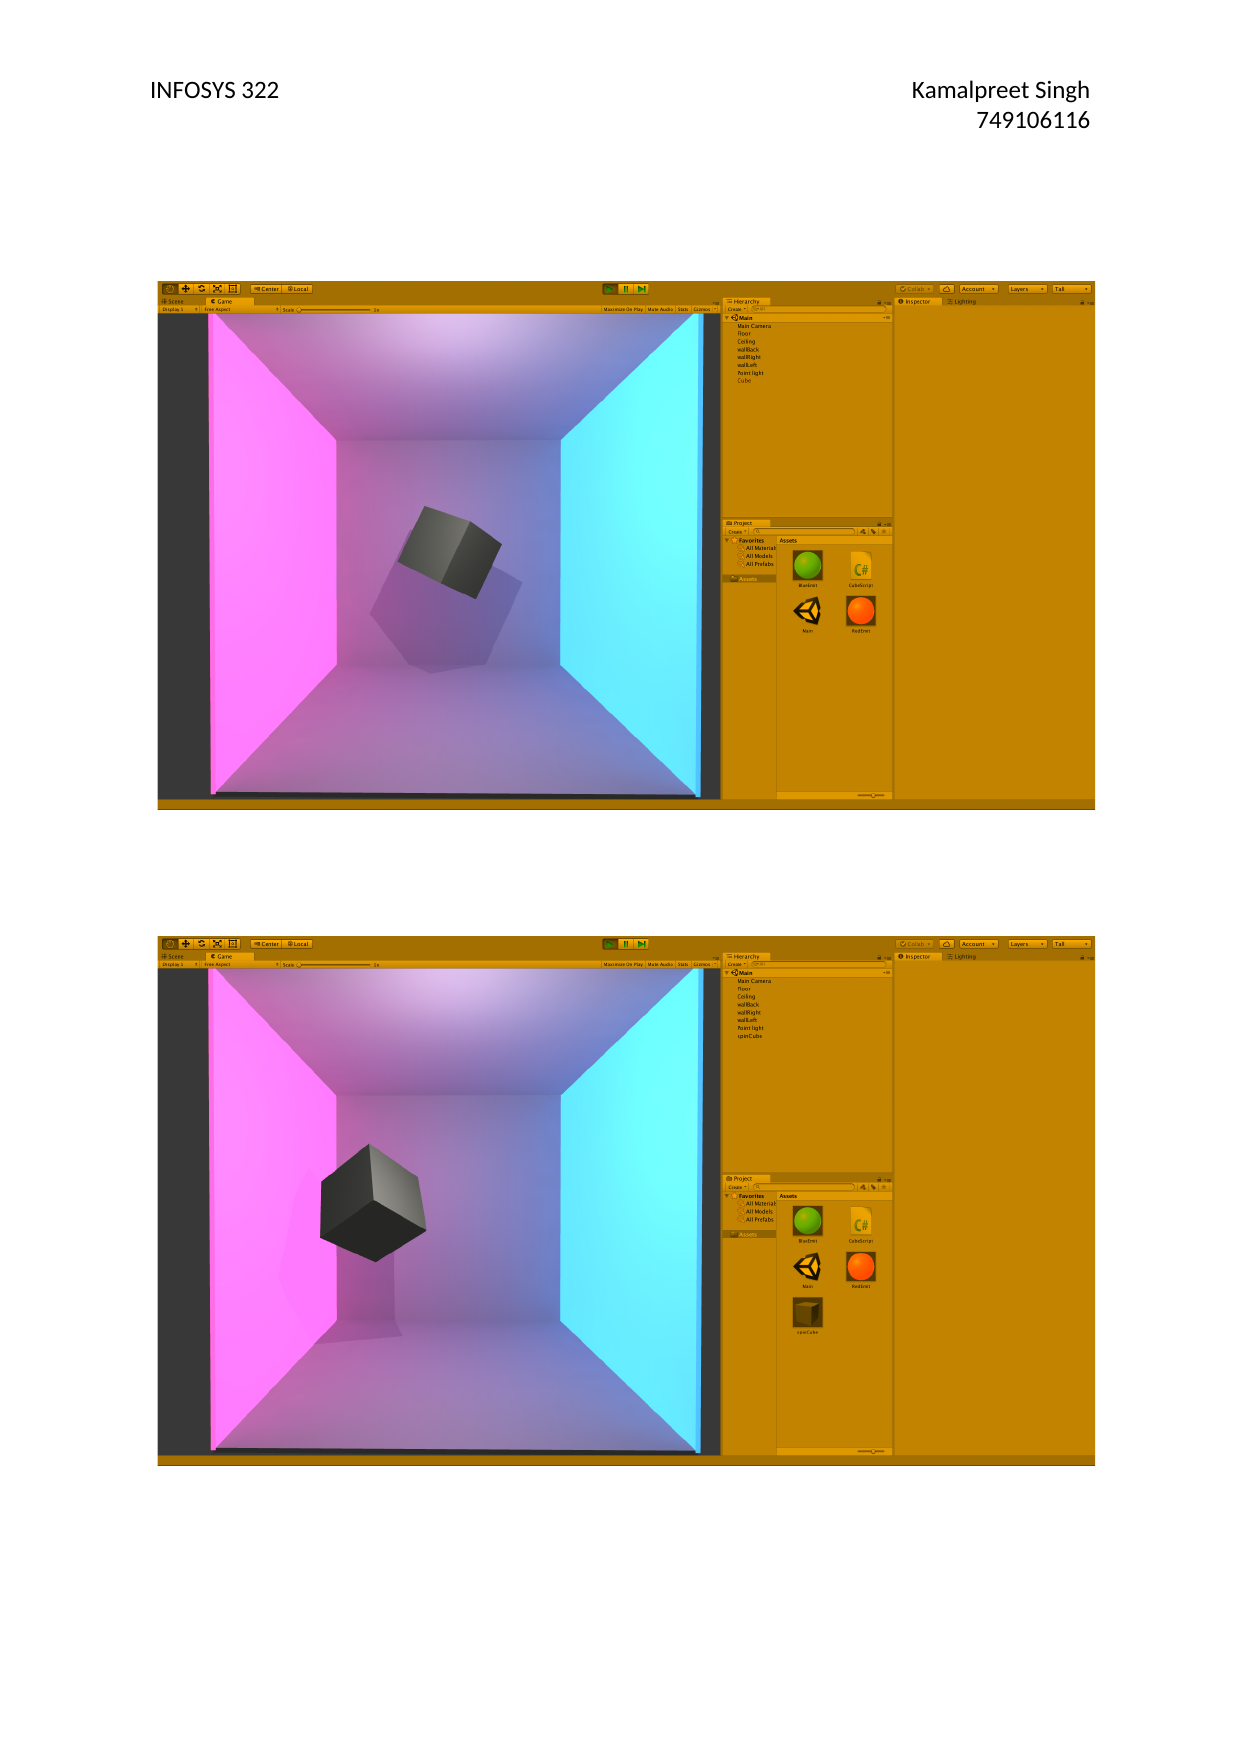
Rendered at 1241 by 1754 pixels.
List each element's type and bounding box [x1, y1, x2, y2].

picture [157, 936, 1096, 1466]
picture [157, 281, 1096, 810]
